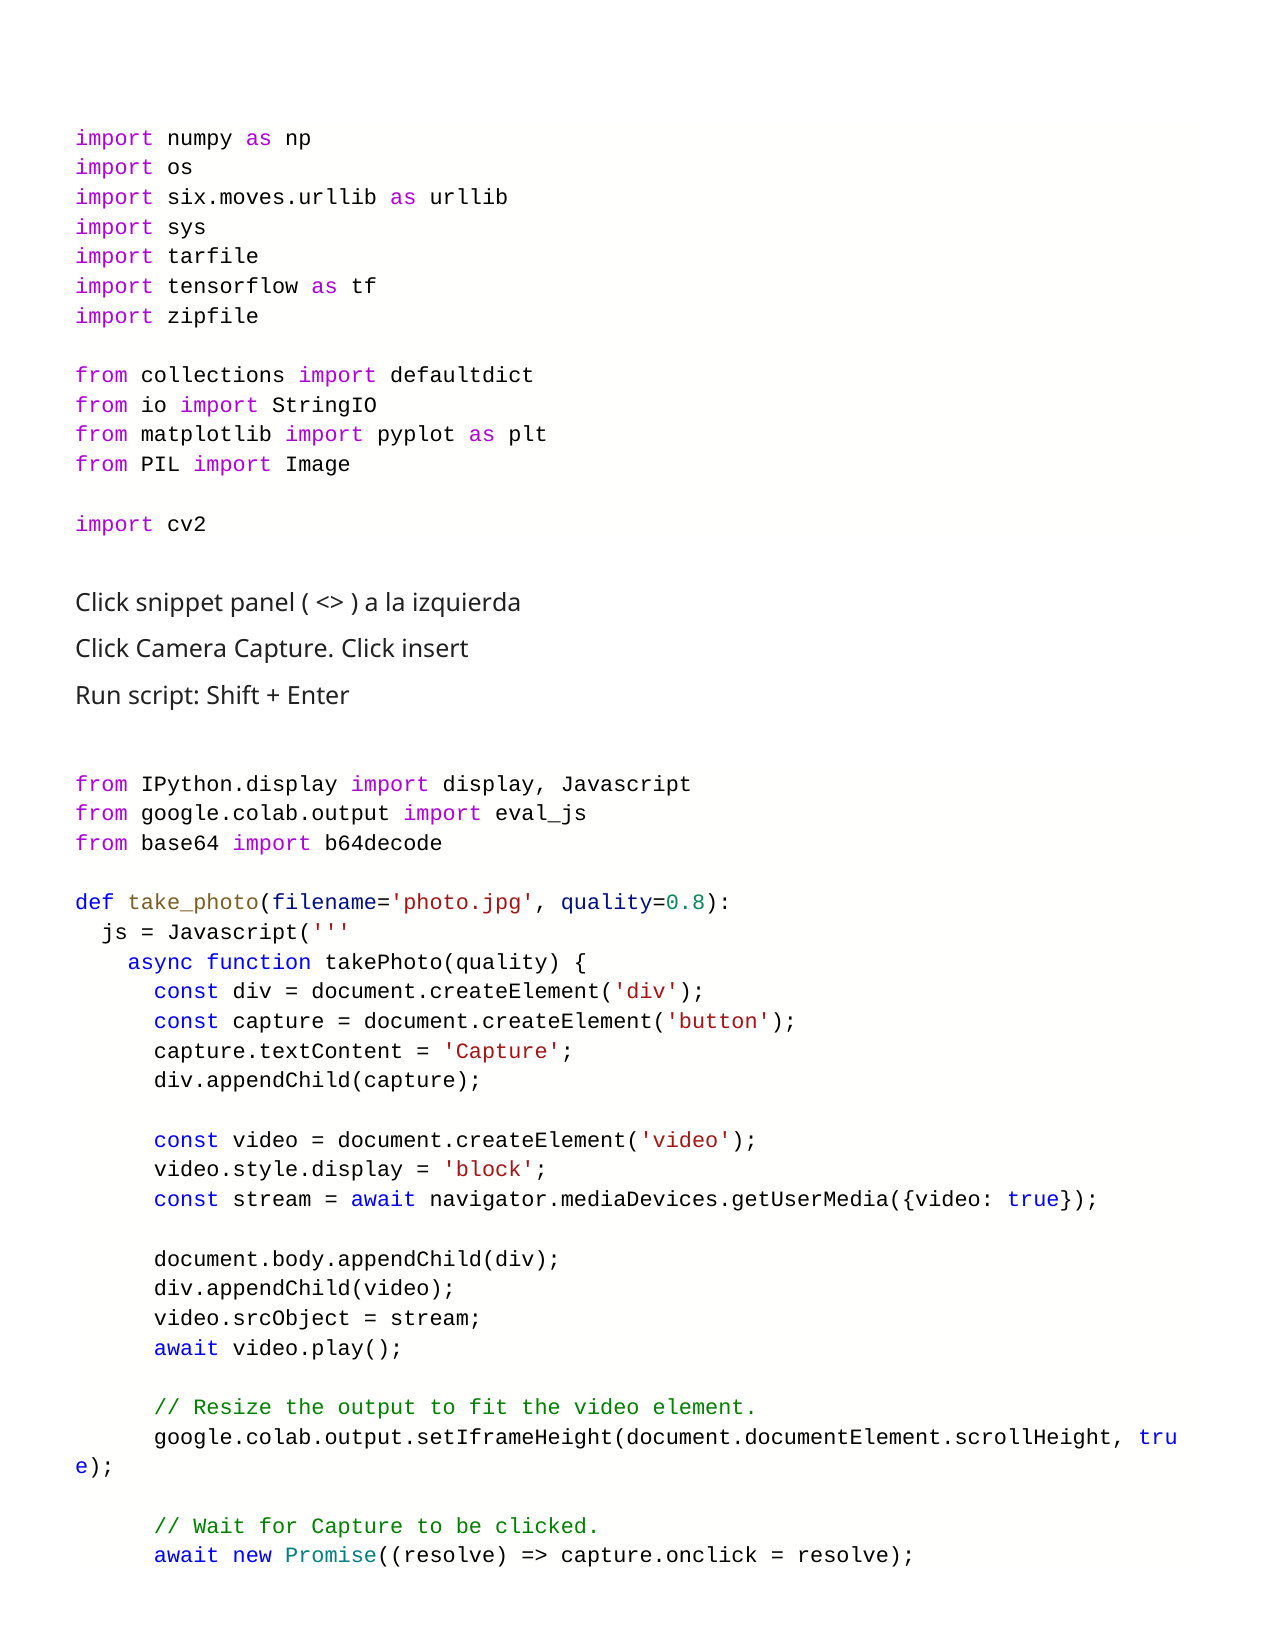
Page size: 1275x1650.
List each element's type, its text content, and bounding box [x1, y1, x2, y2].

text await new Promise((resolve) => capture.onclick = resolve); [75, 1540, 1200, 1569]
text from collections import defaultdict [75, 359, 1200, 389]
text google.colab.output.setIframeHeight(document.documentElement.scrollHeight, true); [75, 1421, 1200, 1480]
text // Wait for Capture to be clicked. [75, 1510, 1200, 1540]
text from base64 import b64decode [75, 827, 1200, 857]
text from matplotlib import pyplot as plt [75, 419, 1200, 448]
text import tensorflow as tf [75, 270, 1200, 300]
text from PIL import Image [75, 448, 1200, 478]
text capture.textContent = 'Capture'; [75, 1035, 1200, 1065]
text const div = document.createElement('div'); [75, 976, 1200, 1005]
text div.appendChild(video); [75, 1272, 1200, 1302]
text def take_photo(filename='photo.jpg', quality=0.8): [75, 887, 1200, 916]
text import tarfile [75, 241, 1200, 270]
text from google.colab.output import eval_js [75, 797, 1200, 827]
text import sys [75, 211, 1200, 241]
text const capture = document.createElement('button'); [75, 1005, 1200, 1035]
text document.body.appendChild(div); [75, 1243, 1200, 1272]
text import os [75, 152, 1200, 181]
text js = Javascript(''' [75, 916, 1200, 946]
text div.appendChild(capture); [75, 1065, 1200, 1094]
text import zipfile [75, 300, 1200, 330]
text from io import StringIO [75, 389, 1200, 419]
text from IPython.display import display, Javascript [75, 768, 1200, 797]
text video.style.display = 'block'; [75, 1154, 1200, 1183]
text video.srcObject = stream; [75, 1302, 1200, 1332]
text import cv2 [75, 508, 1200, 537]
text // Resize the output to fit the video element. [75, 1391, 1200, 1421]
text import six.moves.urllib as urllib [75, 181, 1200, 211]
text import numpy as np [75, 122, 1200, 152]
text Click Camera Capture. Click insert [75, 631, 1200, 665]
text await video.play(); [75, 1332, 1200, 1362]
text const video = document.createElement('video'); [75, 1124, 1200, 1154]
text async function takePhoto(quality) { [75, 946, 1200, 976]
text Run script: Shift + Enter [75, 677, 1200, 712]
text const stream = await navigator.mediaDevices.getUserMedia({video: true}); [75, 1183, 1200, 1213]
text Click snippet panel ( <> ) a la izquierda [75, 584, 1200, 618]
